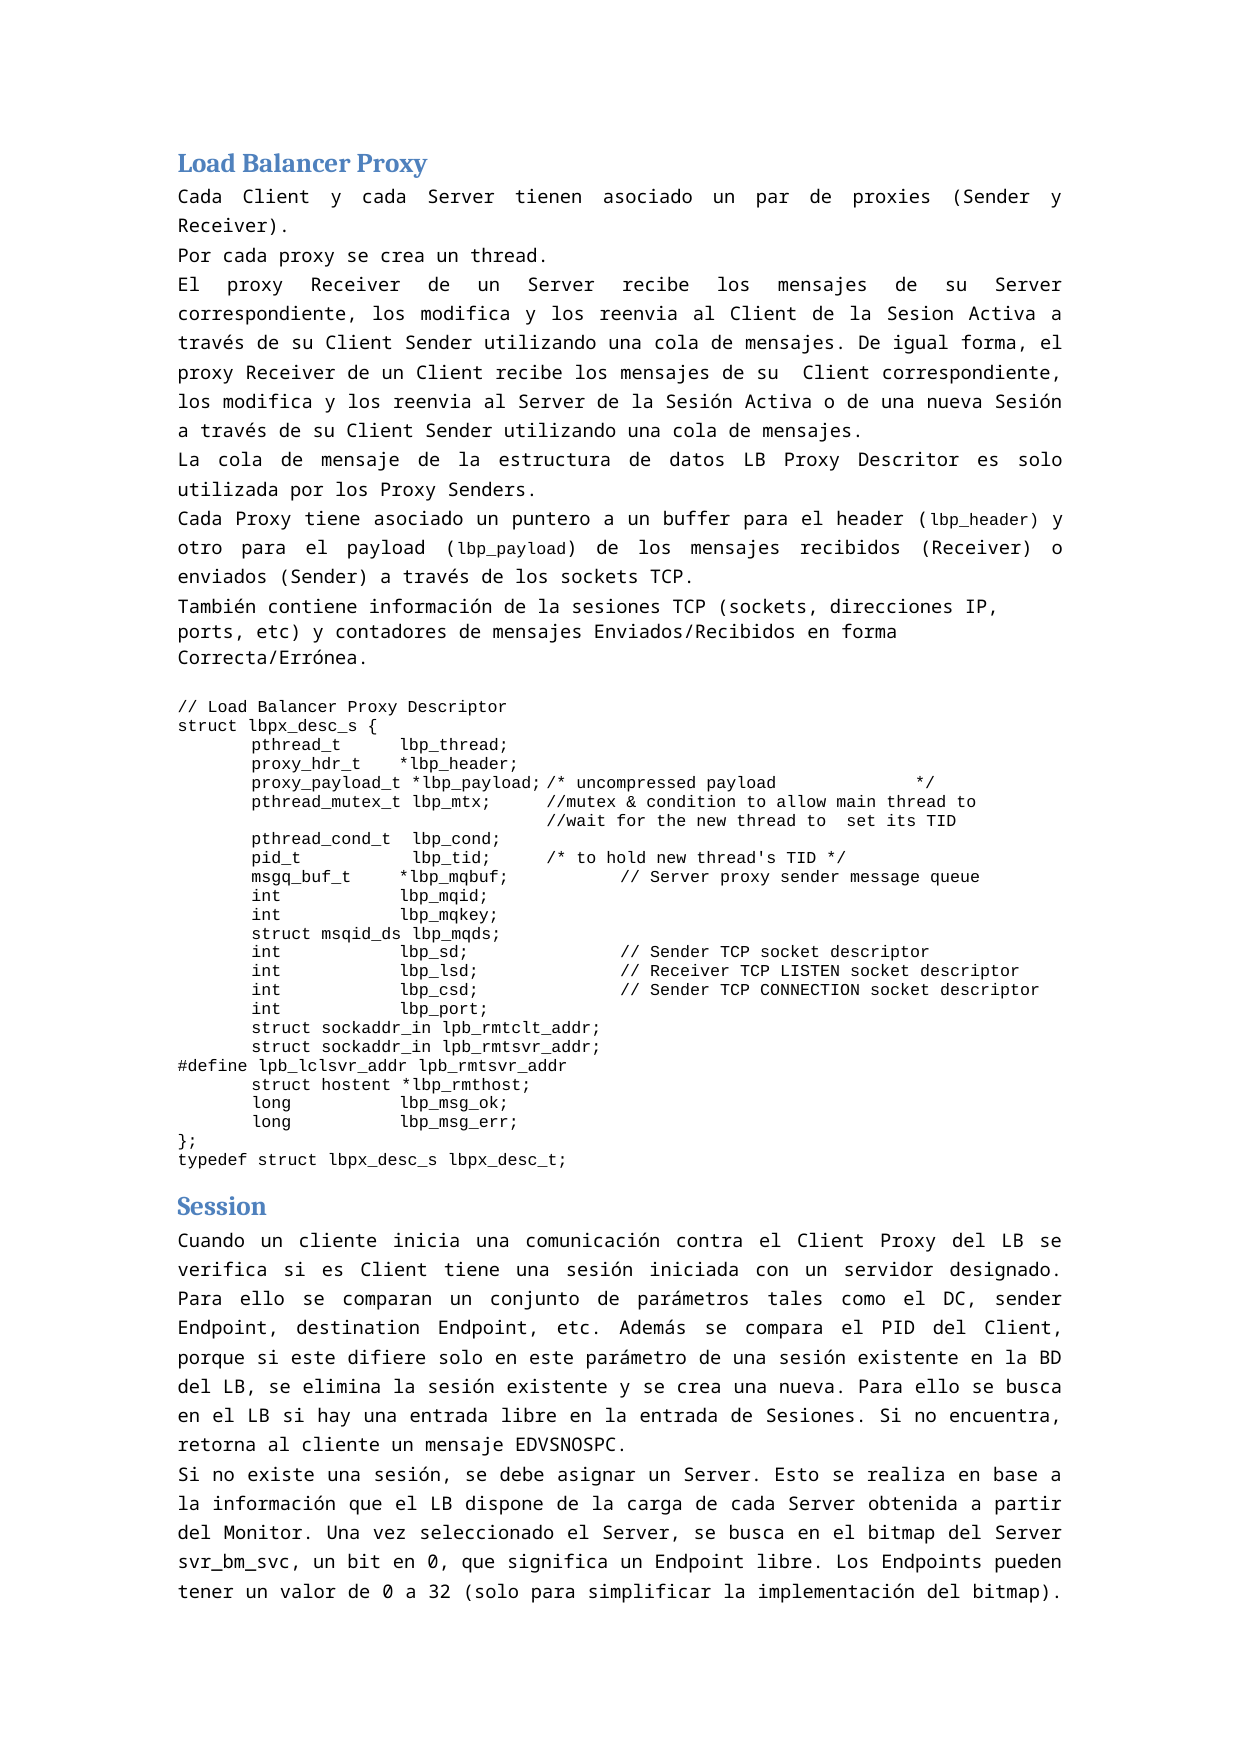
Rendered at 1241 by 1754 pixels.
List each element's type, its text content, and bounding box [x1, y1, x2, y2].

text struct sockaddr_in lpb_rmtsvr_addr; [177, 1038, 1063, 1057]
text La cola de mensaje de la estructura de datos LB Proxy Descritor es solo utilizada por los Proxy Senders. [177, 447, 1063, 502]
text También contiene información de la sesiones TCP (sockets, direcciones IP, ports, etc) y contadores de mensajes Enviados/Recibidos en forma Correcta/Errónea. [177, 593, 1063, 670]
text int lbp_lsd; // Receiver TCP LISTEN socket descriptor [177, 963, 1063, 982]
text struct hostent *lbp_rmthost; [177, 1076, 1063, 1095]
text // Load Balancer Proxy Descriptor [177, 699, 1063, 718]
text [177, 1461, 1063, 1604]
text Por cada proxy se crea un thread. [177, 242, 1063, 267]
text proxy_hdr_t *lbp_header; [177, 756, 1063, 774]
text pthread_t lbp_thread; [177, 737, 1063, 756]
text pthread_mutex_t lbp_mtx; //mutex & condition to allow main thread to [177, 793, 1063, 812]
text int lbp_mqkey; [177, 906, 1063, 925]
text struct lbpx_desc_s { [177, 718, 1063, 737]
text Cuando un cliente inicia una comunicación contra el Client Proxy del LB se verifica si es Client tiene una sesión iniciada con un servidor designado. Para ello se comparan un conjunto de parámetros tales como el DC, sender Endpoint, destination Endpoint, etc. Además se compara el PID del Client, porque si este difiere solo en este parámetro de una sesión existente en la BD del LB, se elimina la sesión existente y se crea una nueva. Para ello se busca en el LB si hay una entrada libre en la entrada de Sesiones. Si no encuentra, retorna al cliente un mensaje EDVSNOSPC. [177, 1227, 1063, 1457]
text int lbp_mqid; [177, 887, 1063, 906]
text msgq_buf_t *lbp_mqbuf; // Server proxy sender message queue [177, 869, 1063, 887]
text long lbp_msg_err; [177, 1114, 1063, 1133]
subtitle Load Balancer Proxy [177, 148, 1063, 179]
text }; [177, 1133, 1063, 1151]
text struct sockaddr_in lpb_rmtclt_addr; [177, 1019, 1063, 1038]
text //wait for the new thread to set its TID [177, 812, 1063, 831]
text typedef struct lbpx_desc_s lbpx_desc_t; [177, 1151, 1063, 1170]
text int lbp_sd; // Sender TCP socket descriptor [177, 944, 1063, 963]
text int lbp_port; [177, 1001, 1063, 1019]
text Cada Client y cada Server tienen asociado un par de proxies (Sender y Receiver). [177, 183, 1063, 238]
text pthread_cond_t lbp_cond; [177, 831, 1063, 850]
text int lbp_csd; // Sender TCP CONNECTION socket descriptor [177, 982, 1063, 1001]
text El proxy Receiver de un Server recibe los mensajes de su Server correspondiente, los modifica y los reenvia al Client de la Sesion Activa a través de su Client Sender utilizando una cola de mensajes. De igual forma, el proxy Receiver de un Client recibe los mensajes de su Client correspondiente, los modifica y los reenvia al Server de la Sesión Activa o de una nueva Sesión a través de su Client Sender utilizando una cola de mensajes. [177, 271, 1063, 443]
text Cada Proxy tiene asociado un puntero a un buffer para el header (lbp_header) y otro para el payload (lbp_payload) de los mensajes recibidos (Receiver) o enviados (Sender) a través de los sockets TCP. [177, 505, 1063, 589]
text pid_t lbp_tid; /* to hold new thread's TID */ [177, 850, 1063, 869]
text #define lpb_lclsvr_addr lpb_rmtsvr_addr [177, 1057, 1063, 1076]
subtitle Session [177, 1191, 1063, 1222]
text long lbp_msg_ok; [177, 1095, 1063, 1114]
text proxy_payload_t *lbp_payload; /* uncompressed payload */ [177, 774, 1063, 793]
text struct msqid_ds lbp_mqds; [177, 925, 1063, 944]
